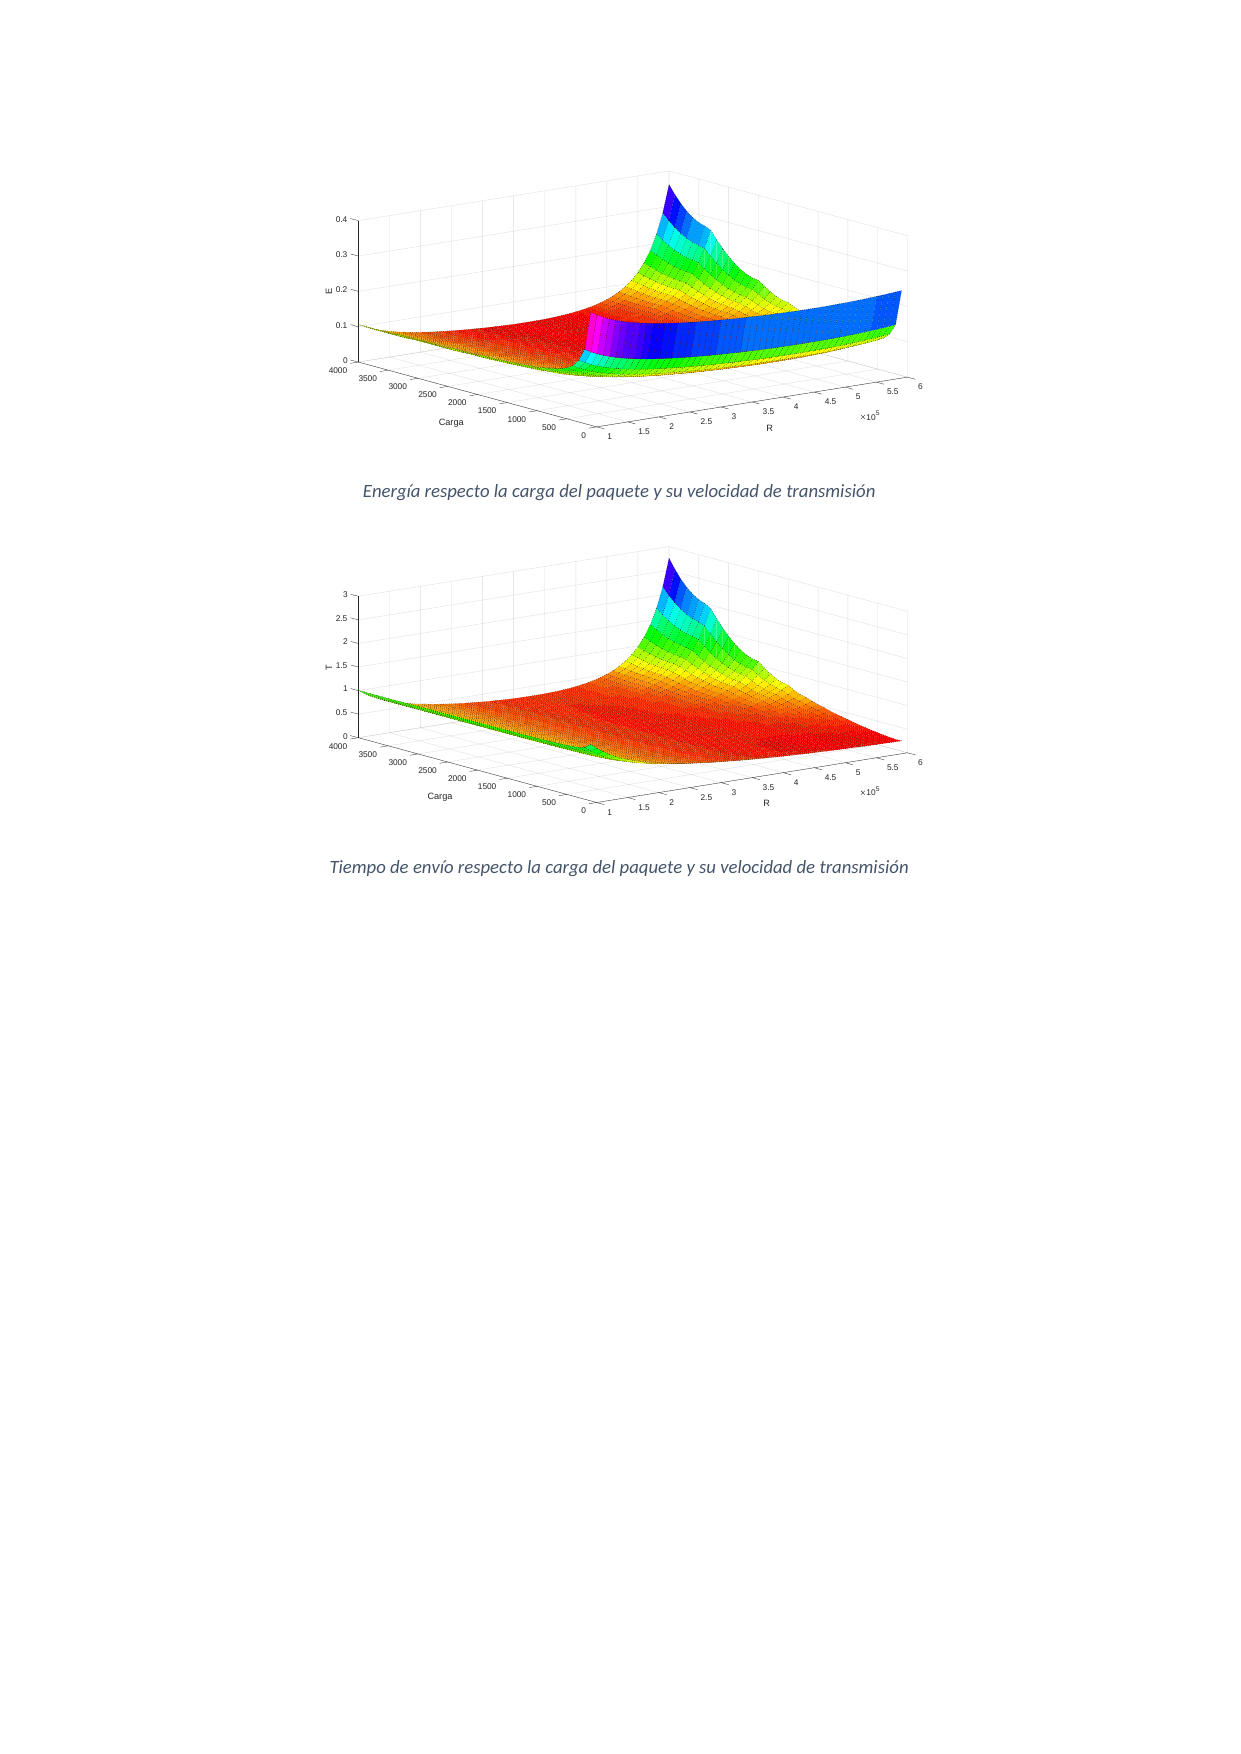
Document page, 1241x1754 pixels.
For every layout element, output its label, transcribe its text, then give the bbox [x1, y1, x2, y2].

text Energía respecto la carga del paquete y su velocidad de transmisión [177, 479, 1063, 502]
text Tiempo de envío respecto la carga del paquete y su velocidad de transmisión [177, 855, 1063, 878]
